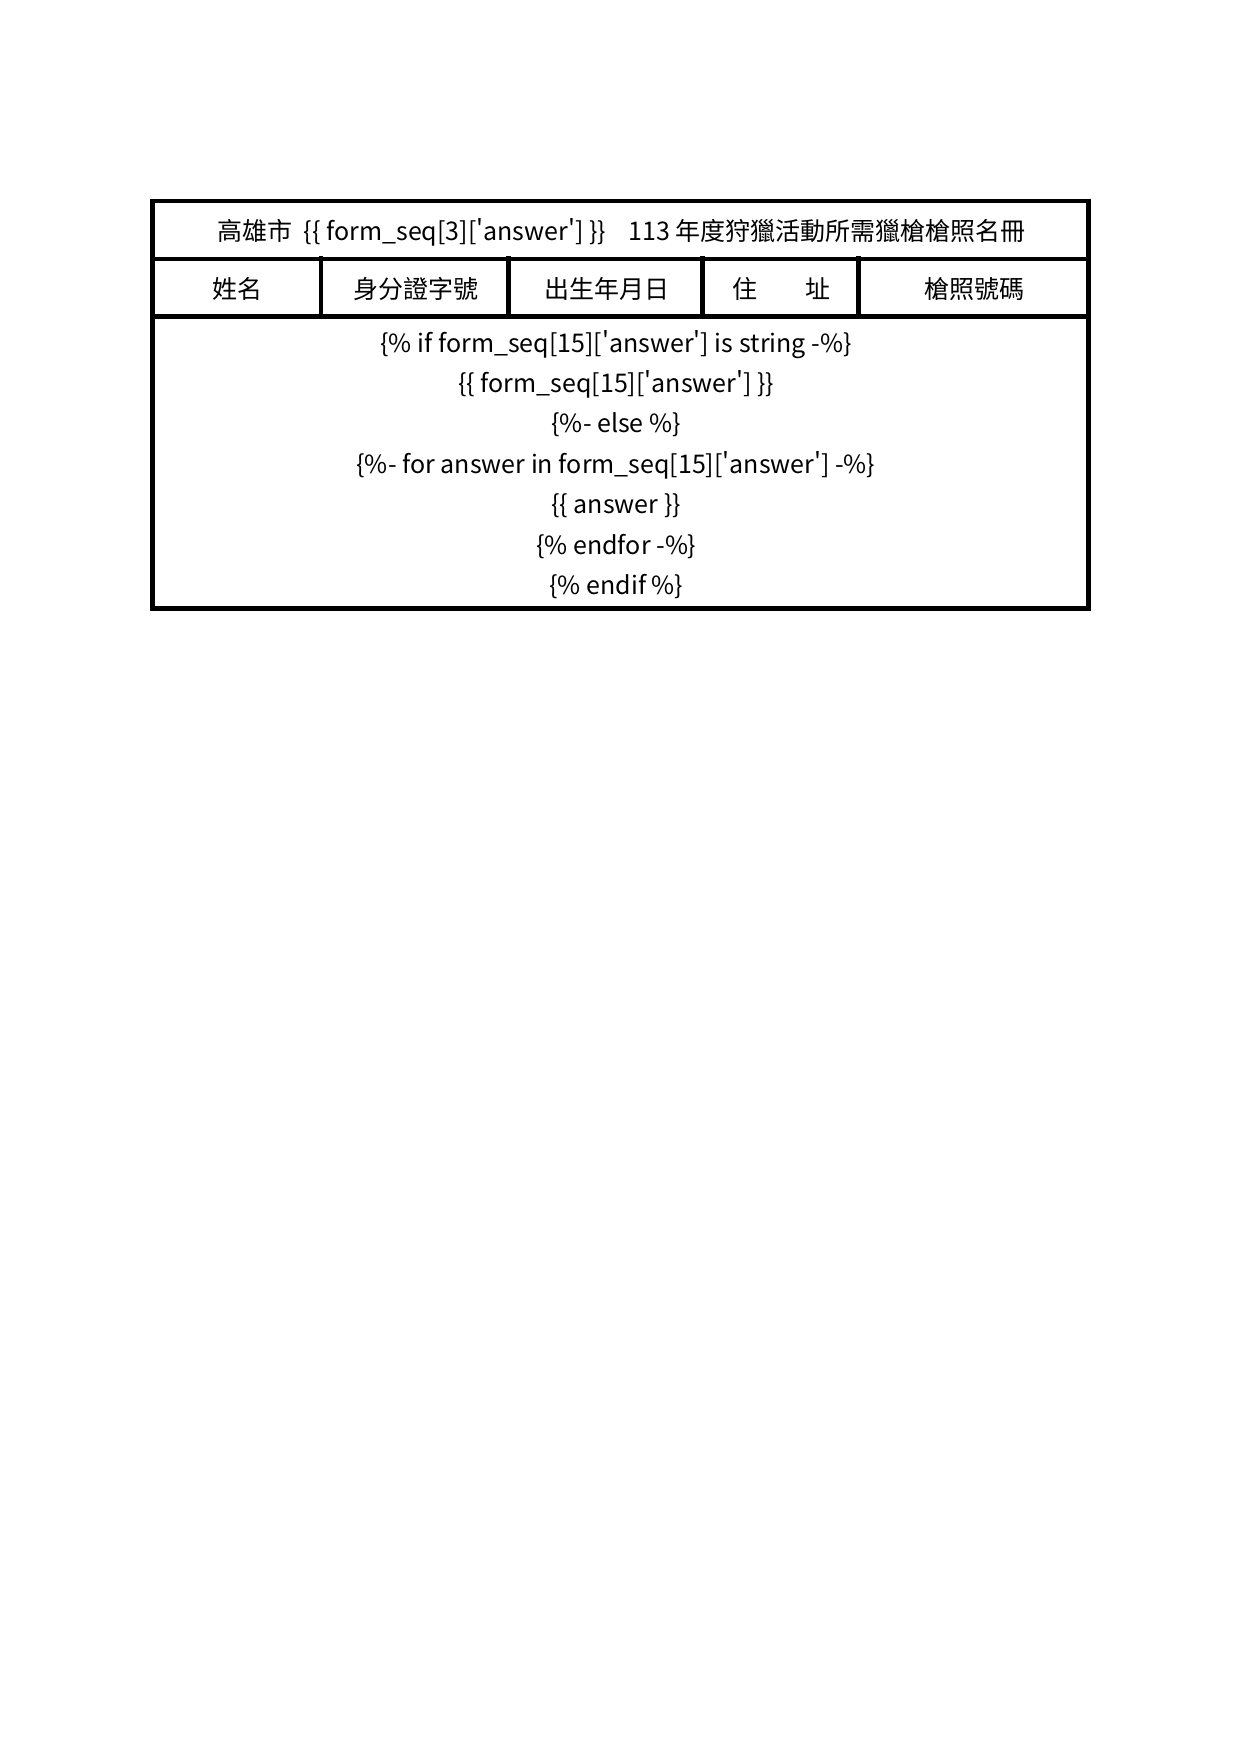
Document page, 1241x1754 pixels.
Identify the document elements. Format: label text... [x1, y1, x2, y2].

table_cell 槍照號碼 [861, 261, 1086, 314]
table_cell 住 址 [705, 261, 856, 314]
table_header 高雄市 {{ form_seq[3]['answer'] }} 113年度狩獵活動所需獵槍槍照名冊 [155, 203, 1086, 256]
table_cell {% if form_seq[15]['answer'] is string -%} {{ form_seq[15]['answer'] }} {%- else %} {%- for answer in form_seq[15]['answer'] -%} {{ answer }} {% endfor -%} {% endif %} [155, 319, 1086, 606]
table_cell 身分證字號 [323, 261, 506, 314]
table_cell 出生年月日 [511, 261, 700, 314]
table_cell 姓名 [155, 261, 319, 314]
